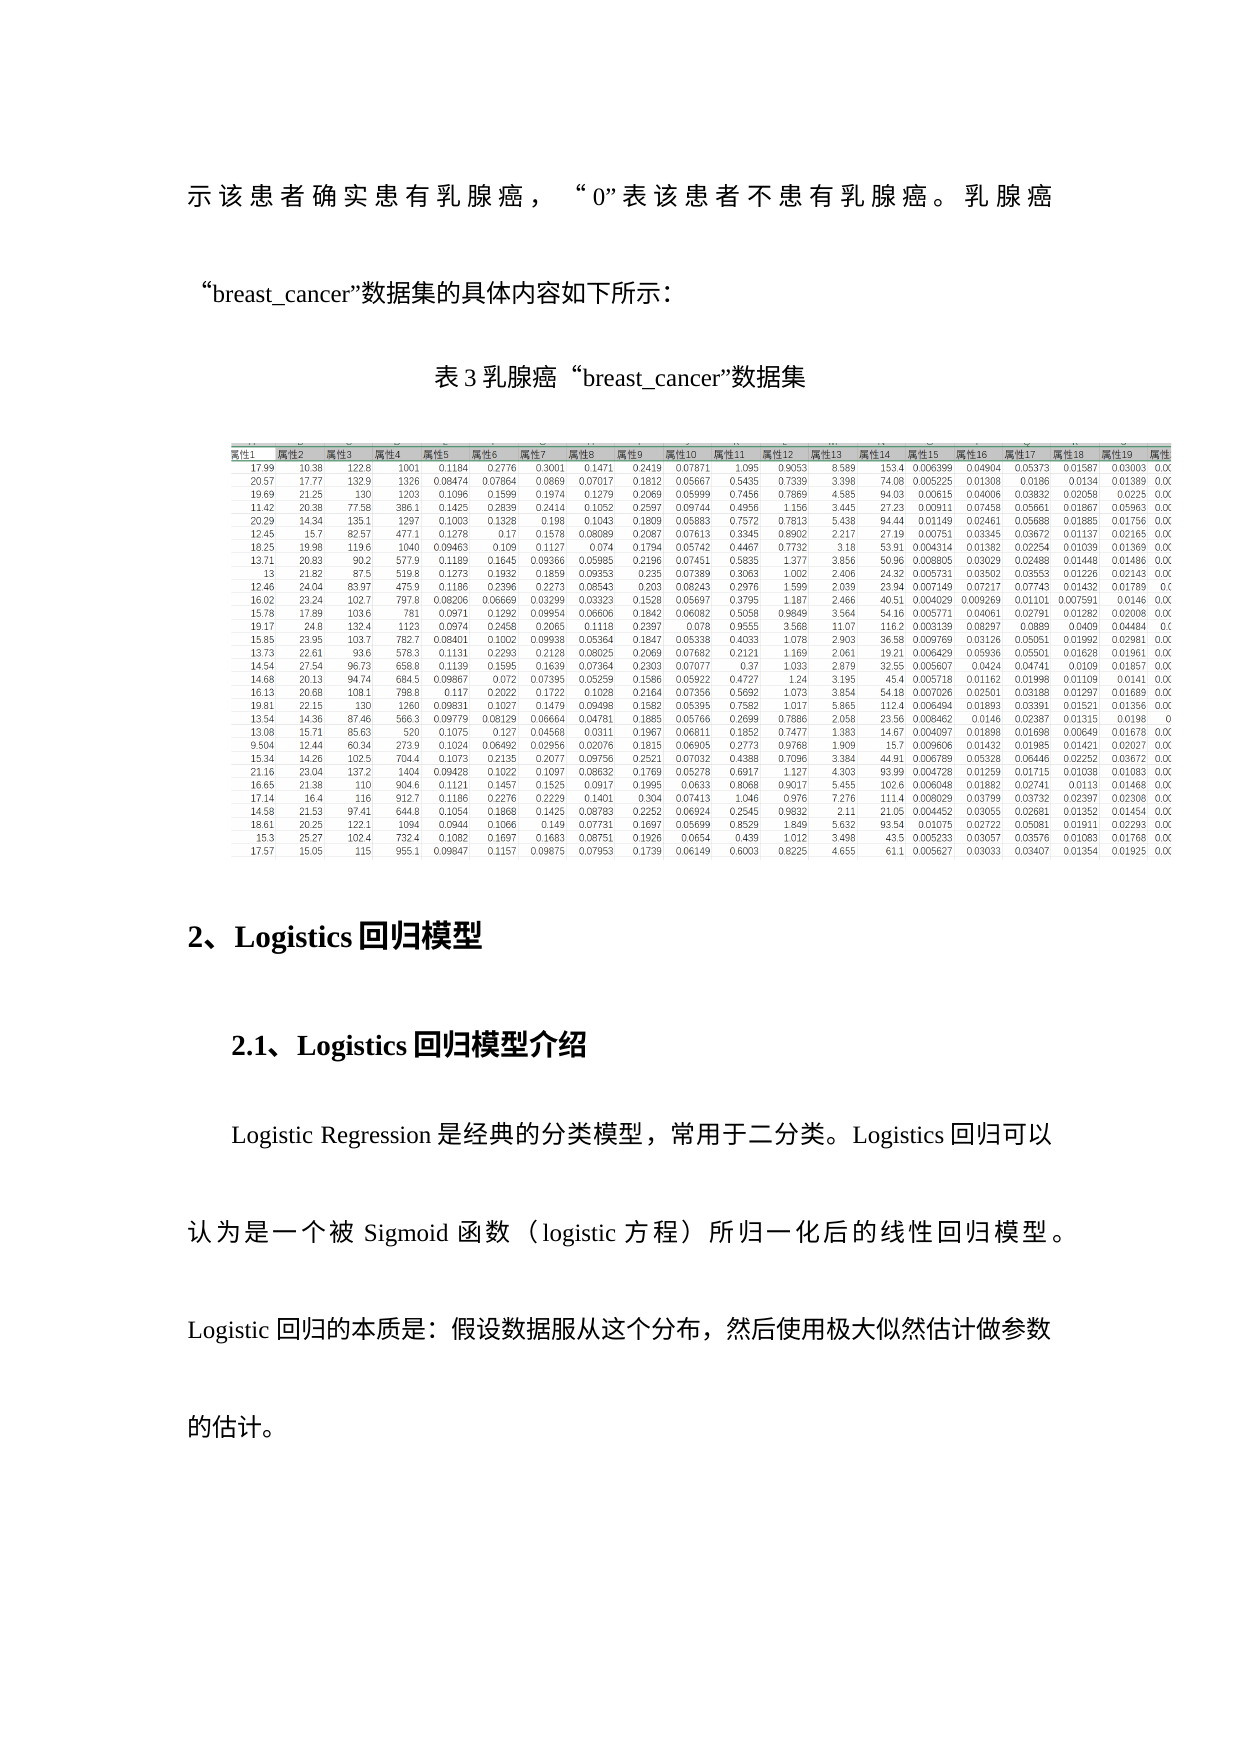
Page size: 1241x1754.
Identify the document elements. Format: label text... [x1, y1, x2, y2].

text 2.1、Logistics回归模型介绍 [187, 1010, 1053, 1075]
text 2、Logistics回归模型 [187, 902, 1053, 967]
text 表3 乳腺癌“breast_cancer”数据集 [187, 343, 1053, 408]
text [187, 162, 1053, 324]
picture [231, 443, 1172, 860]
text Logistic Regression是经典的分类模型，常用于二分类。Logistics回归可以认为是一个被Sigmoid函数（logistic方程）所归一化后的线性回归模型。Logistic 回归的本质是：假设数据服从这个分布，然后使用极大似然估计做参数的估计。 [187, 1100, 1053, 1458]
